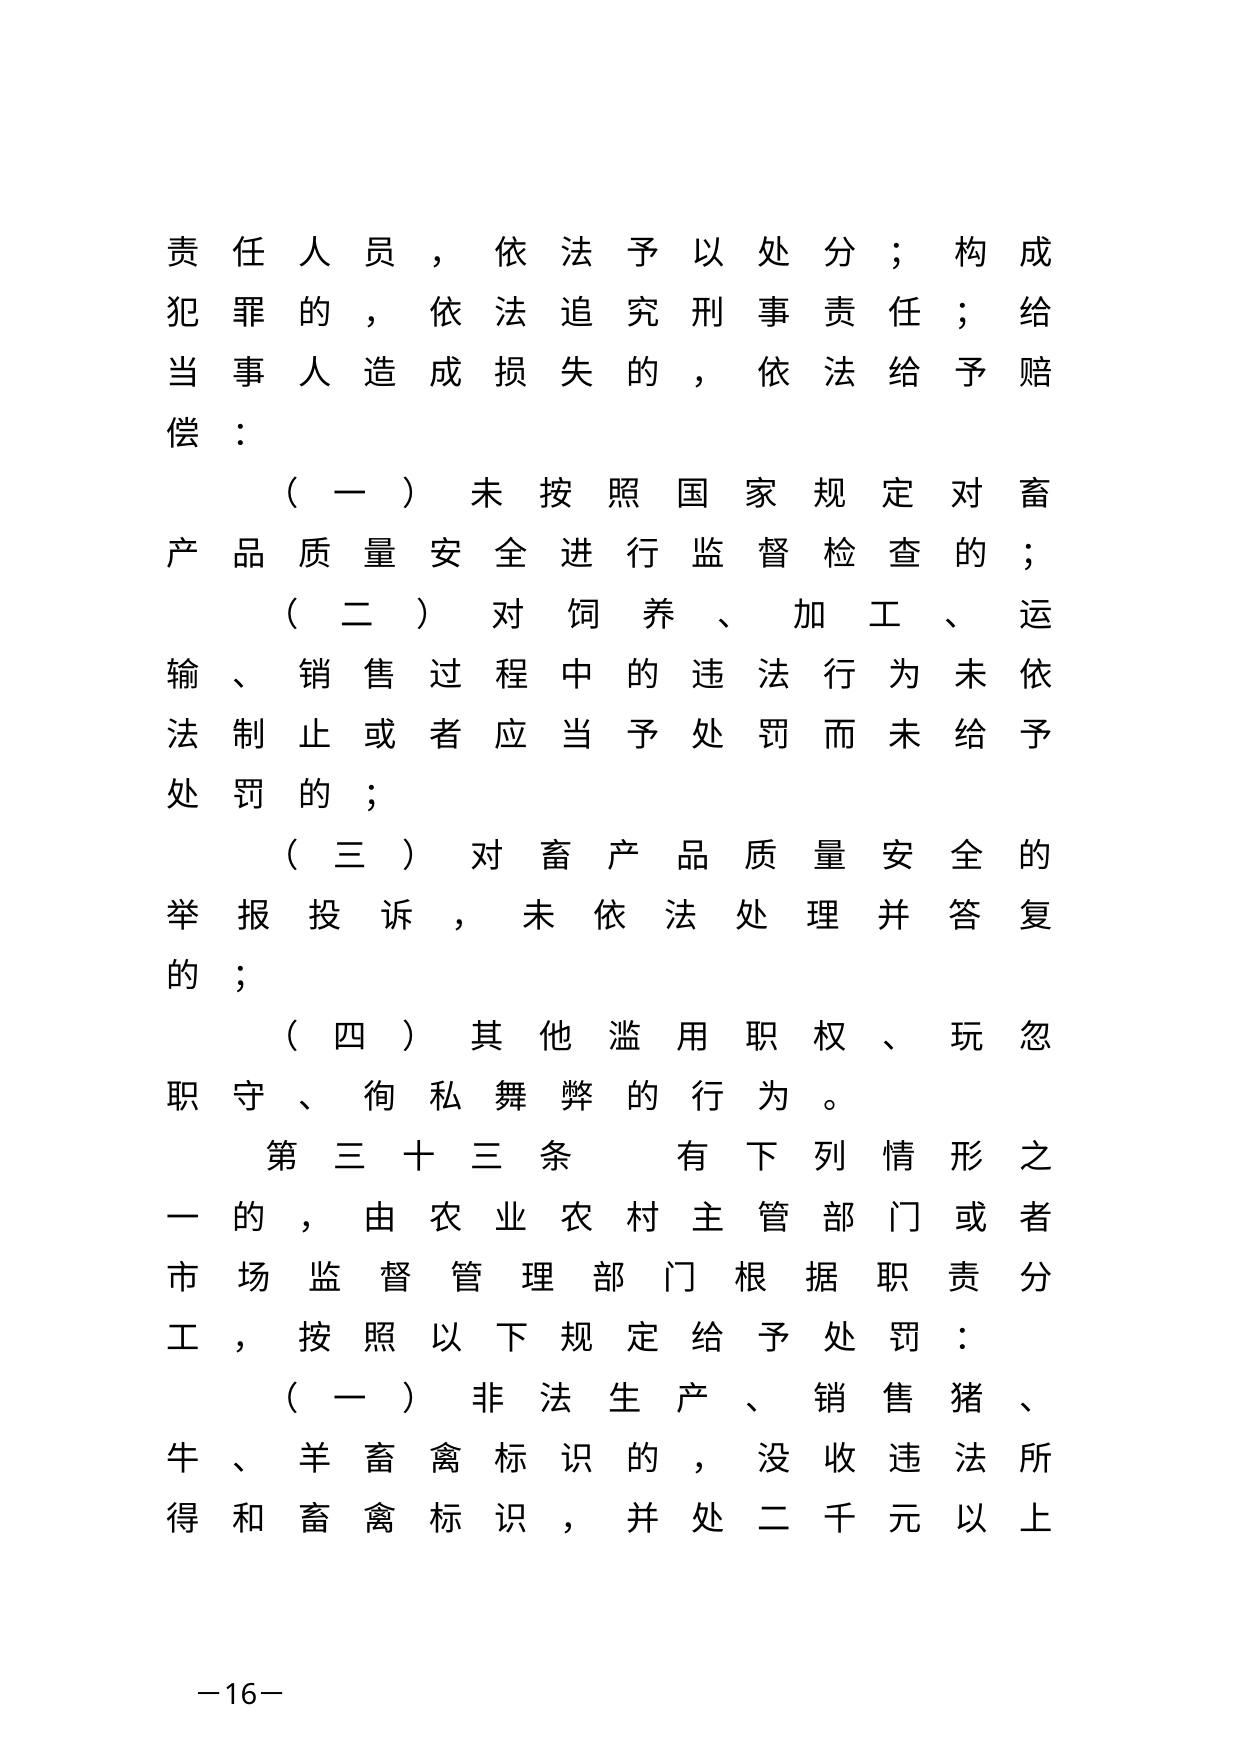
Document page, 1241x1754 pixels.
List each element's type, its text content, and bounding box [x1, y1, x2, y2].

text （四）其他滥用职权、玩忽职守、徇私舞弊的行为。 [167, 1003, 1085, 1124]
text （三）对畜产品质量安全的举报投诉，未依法处理并答复的； [167, 822, 1085, 1003]
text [167, 1365, 1085, 1546]
text （二）对饲养、加工、运输、销售过程中的违法行为未依法制止或者应当予处罚而未给予处罚的； [167, 581, 1085, 822]
text 第三十三条 有下列情形之一的，由农业农村主管部门或者市场监督管理部门根据职责分工，按照以下规定给予处罚： [167, 1124, 1085, 1365]
text （一）未按照国家规定对畜产品质量安全进行监督检查的； [167, 461, 1085, 581]
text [167, 219, 1085, 461]
